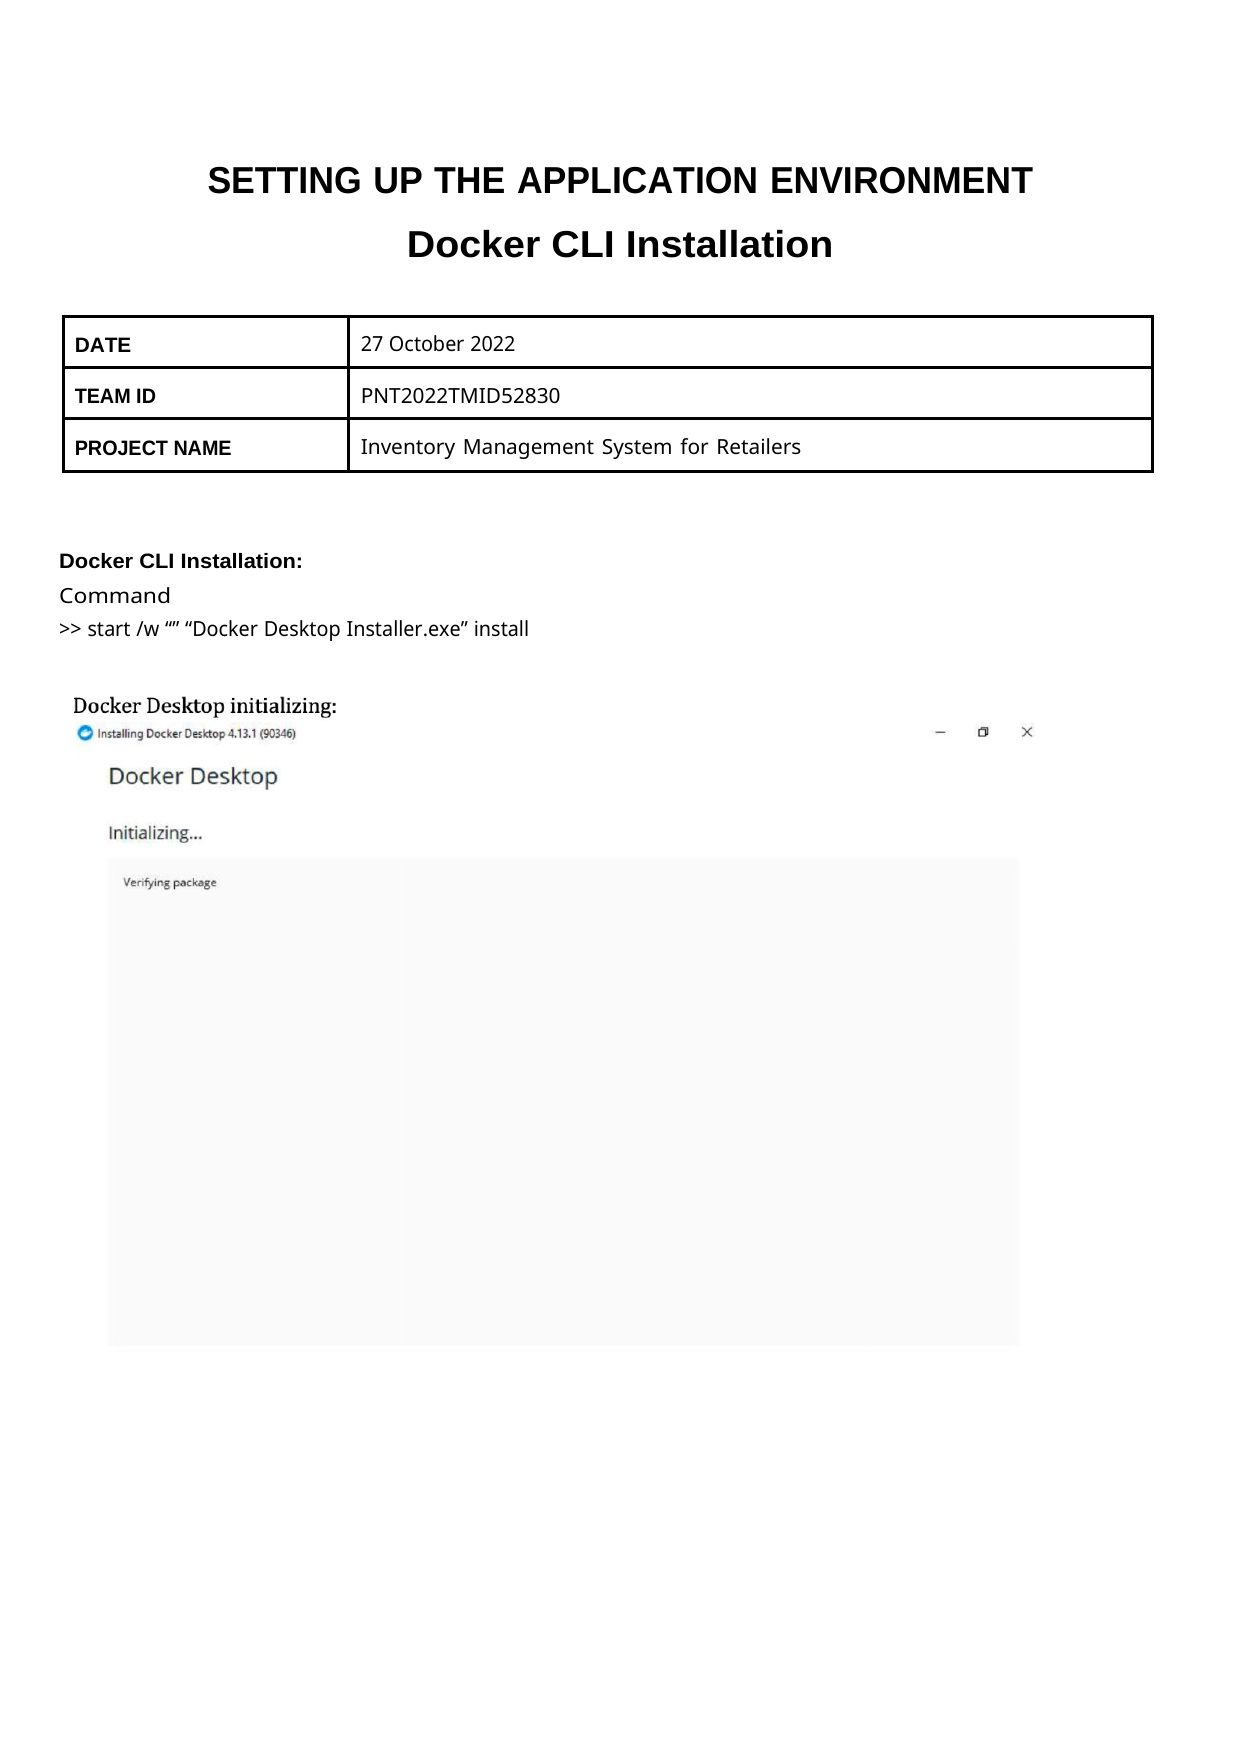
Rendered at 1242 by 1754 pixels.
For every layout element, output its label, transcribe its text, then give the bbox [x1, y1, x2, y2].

table_cell TEAM ID [65, 369, 347, 417]
table_header 27 October 2022 [350, 318, 1151, 366]
table_cell PNT2022TMID52830 [350, 369, 1151, 417]
text Docker CLI Installation: [59, 549, 1162, 573]
text >> start /w “” “Docker Desktop Installer.exe” install [59, 614, 1162, 642]
picture [73, 696, 1036, 1352]
text Docker CLI Installation [205, 223, 1035, 266]
text Command [59, 581, 1162, 610]
table_cell PROJECT NAME [65, 420, 347, 470]
table_cell Inventory Management System for Retailers [350, 420, 1151, 470]
text SETTING UP THE APPLICATION ENVIRONMENT [205, 158, 1035, 201]
table_header DATE [65, 318, 347, 366]
